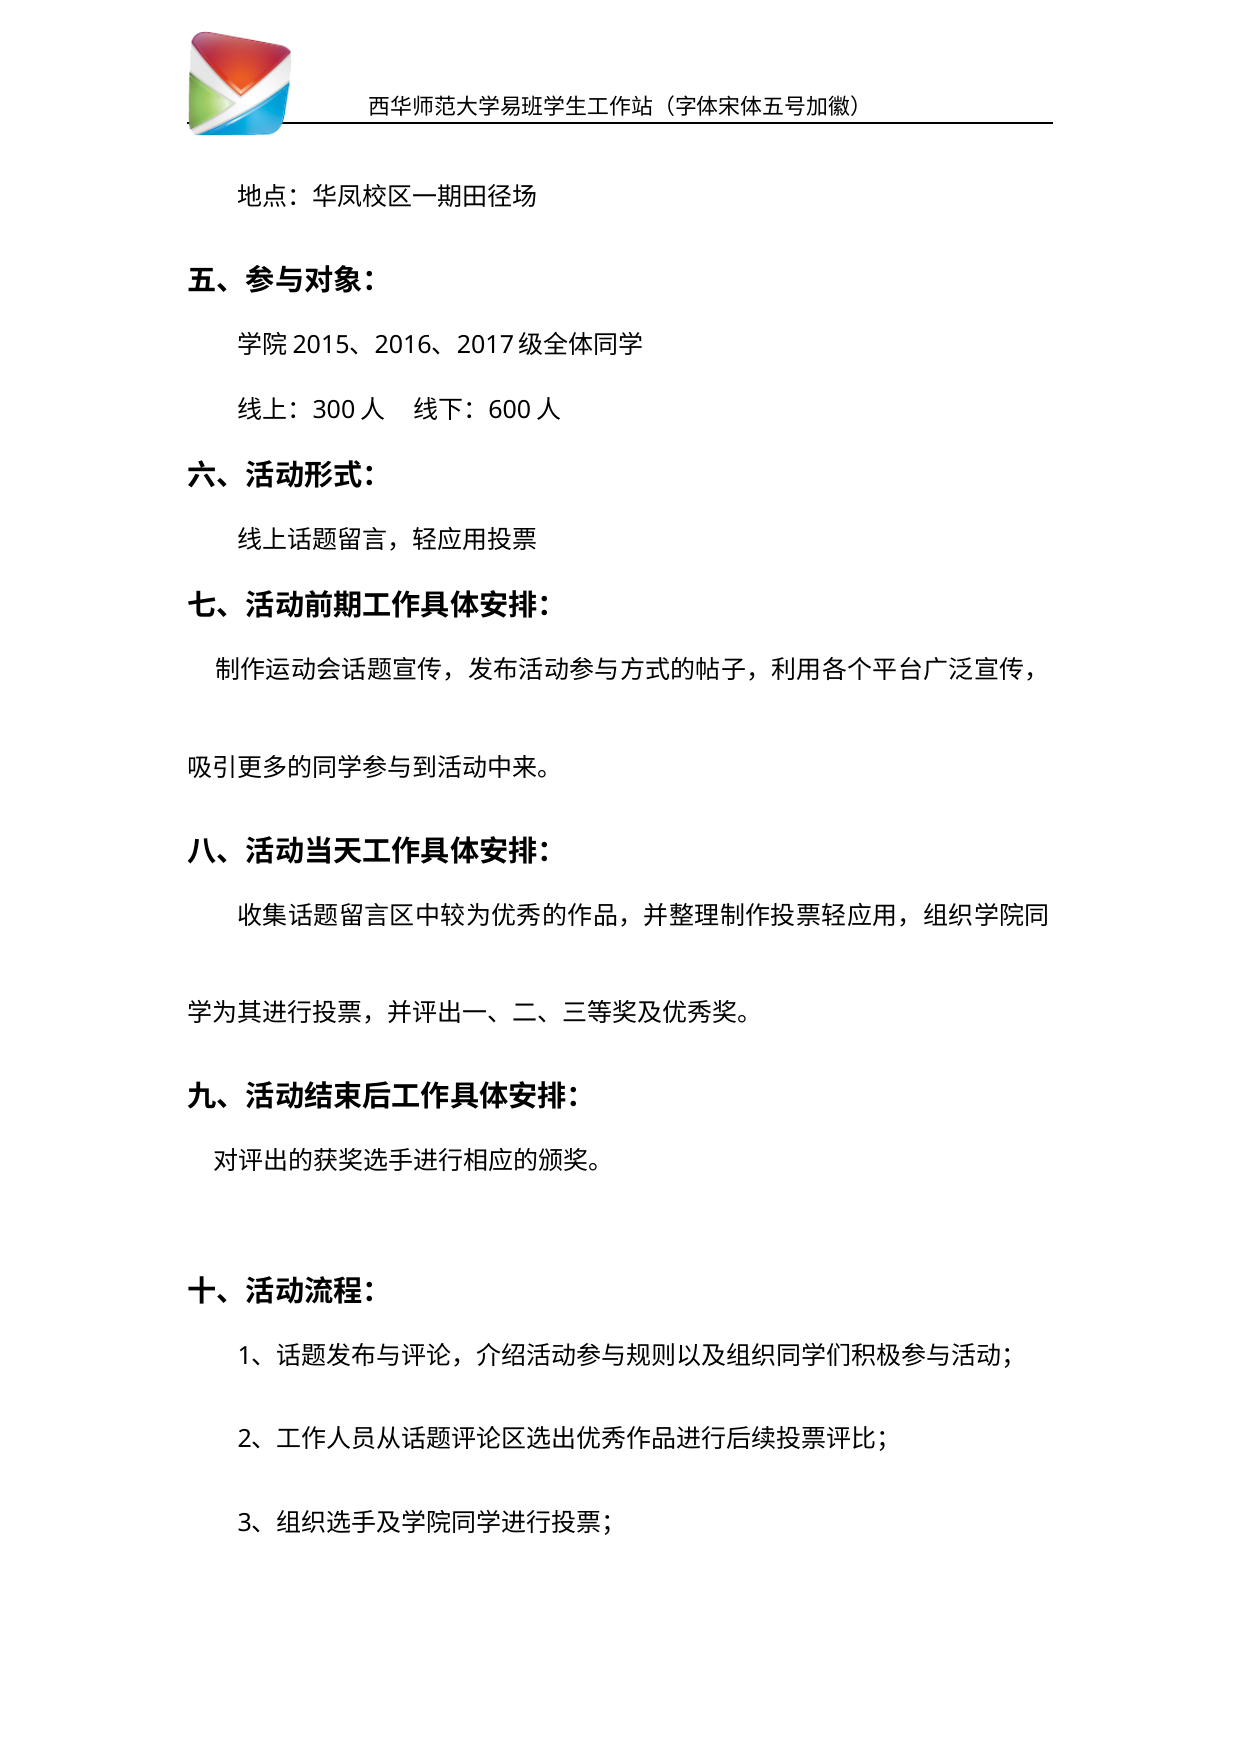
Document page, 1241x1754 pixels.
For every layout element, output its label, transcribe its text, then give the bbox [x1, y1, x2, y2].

text 线上：300人 线下：600人 [187, 375, 1053, 440]
picture [187, 31, 291, 134]
text 八、活动当天工作具体安排： [187, 816, 1053, 881]
text 学院2015、2016、2017级全体同学 [187, 310, 1053, 375]
text 七、活动前期工作具体安排： [187, 570, 1053, 635]
text 3、组织选手及学院同学进行投票； [187, 1488, 1053, 1553]
text 十、活动流程： [187, 1256, 1053, 1321]
text 收集话题留言区中较为优秀的作品，并整理制作投票轻应用，组织学院同学为其进行投票，并评出一、二、三等奖及优秀奖。 [187, 881, 1053, 1043]
text 2、工作人员从话题评论区选出优秀作品进行后续投票评比； [187, 1404, 1053, 1469]
text 对评出的获奖选手进行相应的颁奖。 [187, 1126, 1053, 1191]
text 1、话题发布与评论，介绍活动参与规则以及组织同学们积极参与活动； [187, 1321, 1053, 1386]
text 九、活动结束后工作具体安排： [187, 1061, 1053, 1126]
text 制作运动会话题宣传，发布活动参与方式的帖子，利用各个平台广泛宣传，吸引更多的同学参与到活动中来。 [187, 635, 1053, 798]
text 地点：华凤校区一期田径场 [187, 162, 1053, 227]
text 线上话题留言，轻应用投票 [187, 505, 1053, 570]
text 五、参与对象： [187, 245, 1053, 310]
text 六、活动形式： [187, 440, 1053, 505]
